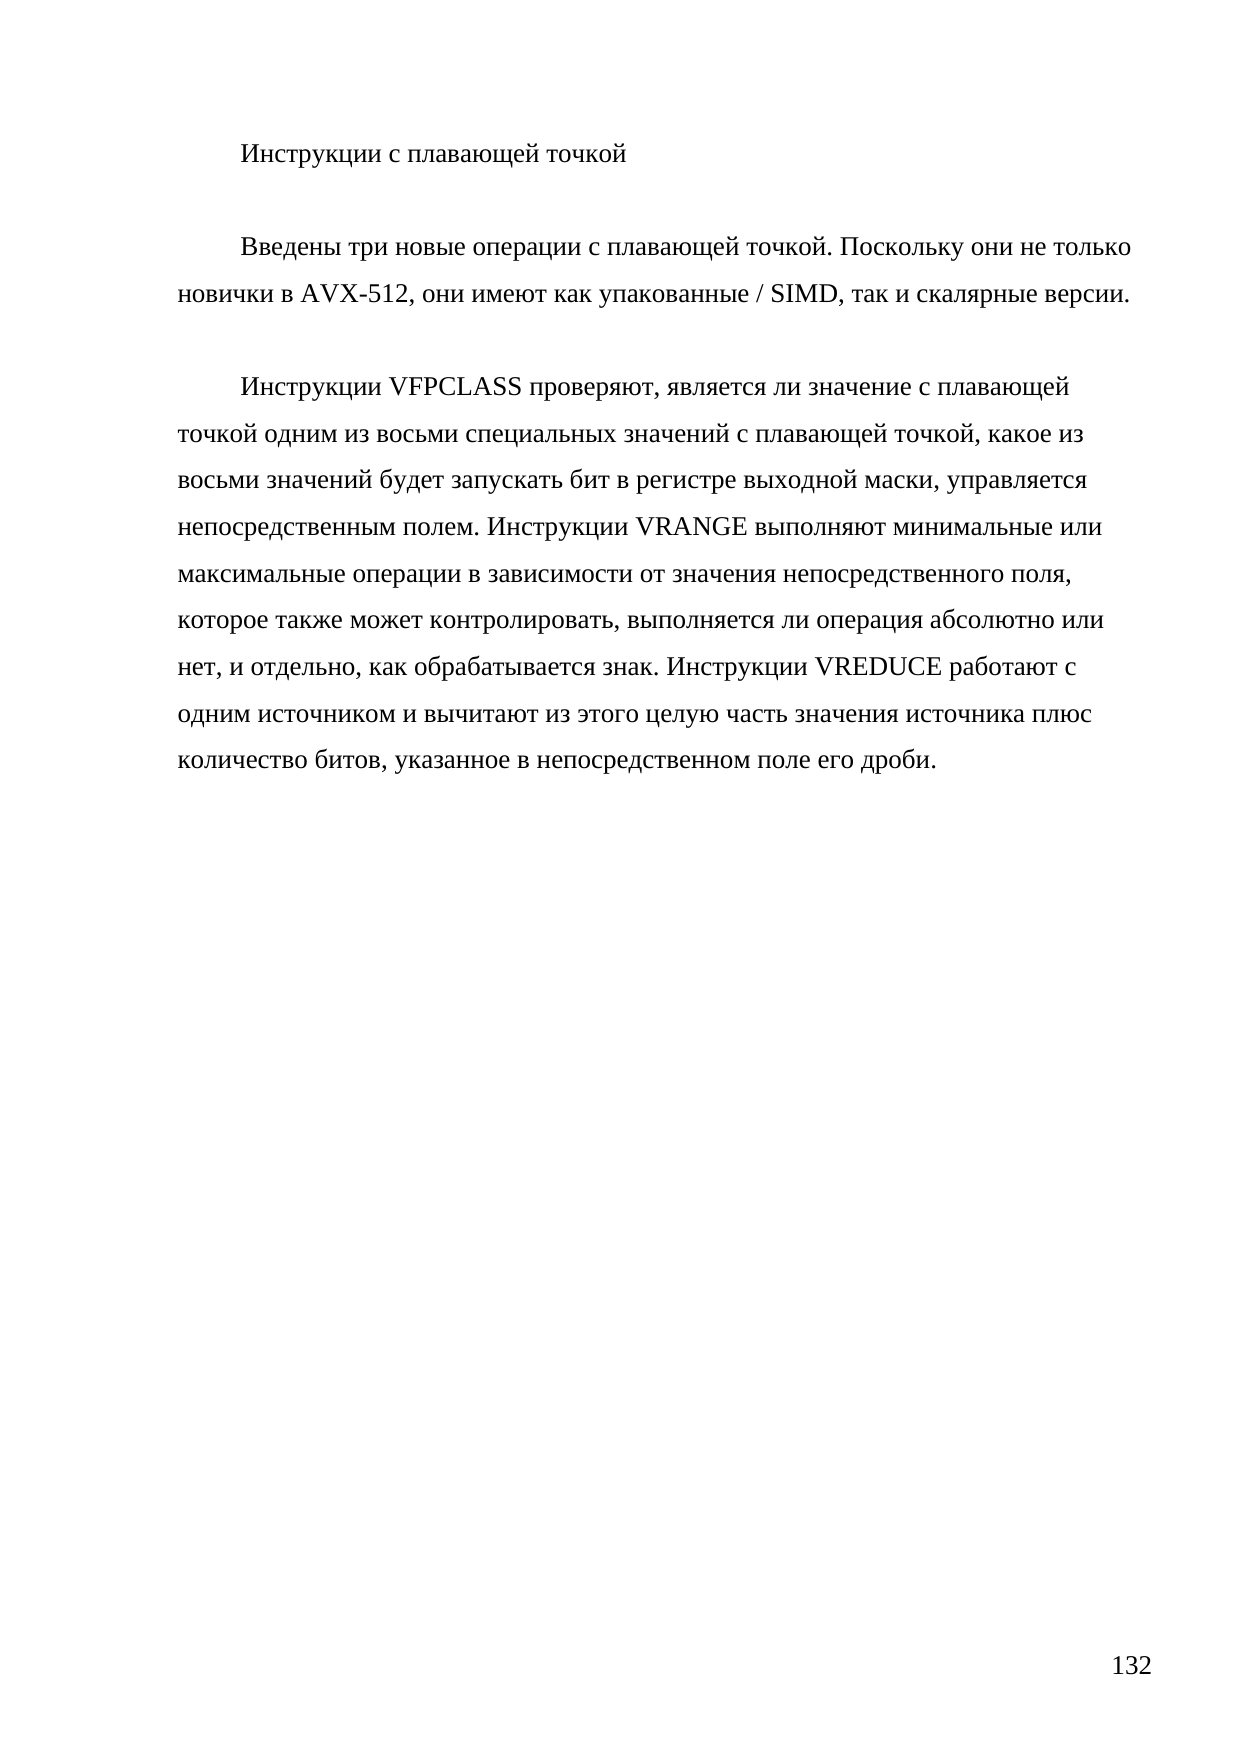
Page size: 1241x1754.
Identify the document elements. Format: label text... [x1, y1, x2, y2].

text Инструкции с плавающей точкой [177, 137, 1152, 168]
text Введены три новые операции с плавающей точкой. Поскольку они не только новички в AVX-512, они имеют как упакованные / SIMD, так и скалярные версии. [177, 230, 1152, 308]
text Инструкции VFPCLASS проверяют, является ли значение с плавающей точкой одним из восьми специальных значений с плавающей точкой, какое из восьми значений будет запускать бит в регистре выходной маски, управляется непосредственным полем. Инструкции VRANGE выполняют минимальные или максимальные операции в зависимости от значения непосредственного поля, которое также может контролировать, выполняется ли операция абсолютно или нет, и отдельно, как обрабатывается знак. Инструкции VREDUCE работают с одним источником и вычитают из этого целую часть значения источника плюс количество битов, указанное в непосредственном поле его дроби. [177, 370, 1152, 775]
